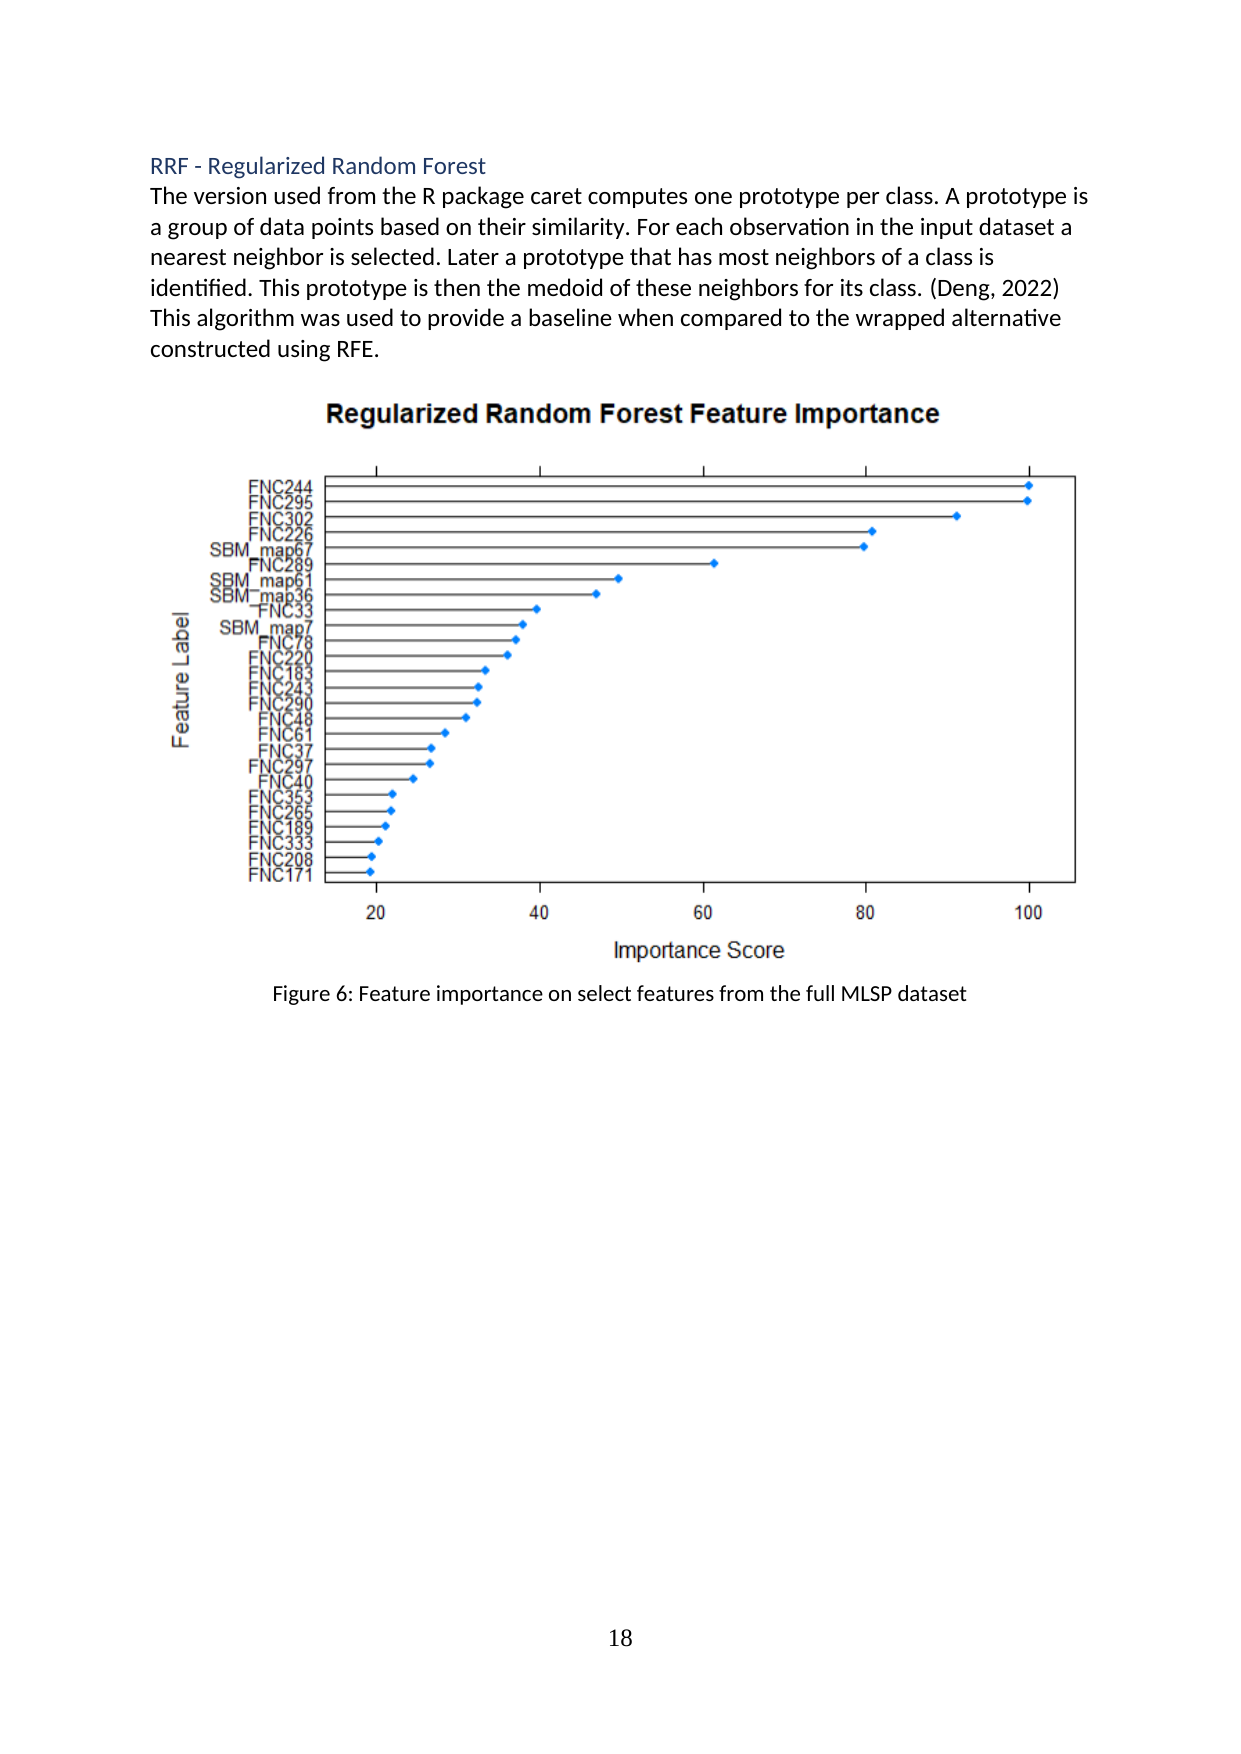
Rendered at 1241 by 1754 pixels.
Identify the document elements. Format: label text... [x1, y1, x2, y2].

picture [150, 394, 1090, 979]
text The version used from the R package caret computes one prototype per class. A prototype is a group of data points based on their similarity. For each observation in the input dataset a nearest neighbor is selected. Later a prototype that has most neighbors of a class is identified. This prototype is then the medoid of these neighbors for its class. [150, 181, 1090, 303]
subtitle RRF - Regularized Random Forest [150, 150, 1090, 181]
text This algorithm was used to provide a baseline when compared to the wrapped alternative constructed using RFE. [150, 303, 1090, 364]
text Figure 6: Feature importance on select features from the full MLSP dataset [150, 979, 1090, 1007]
